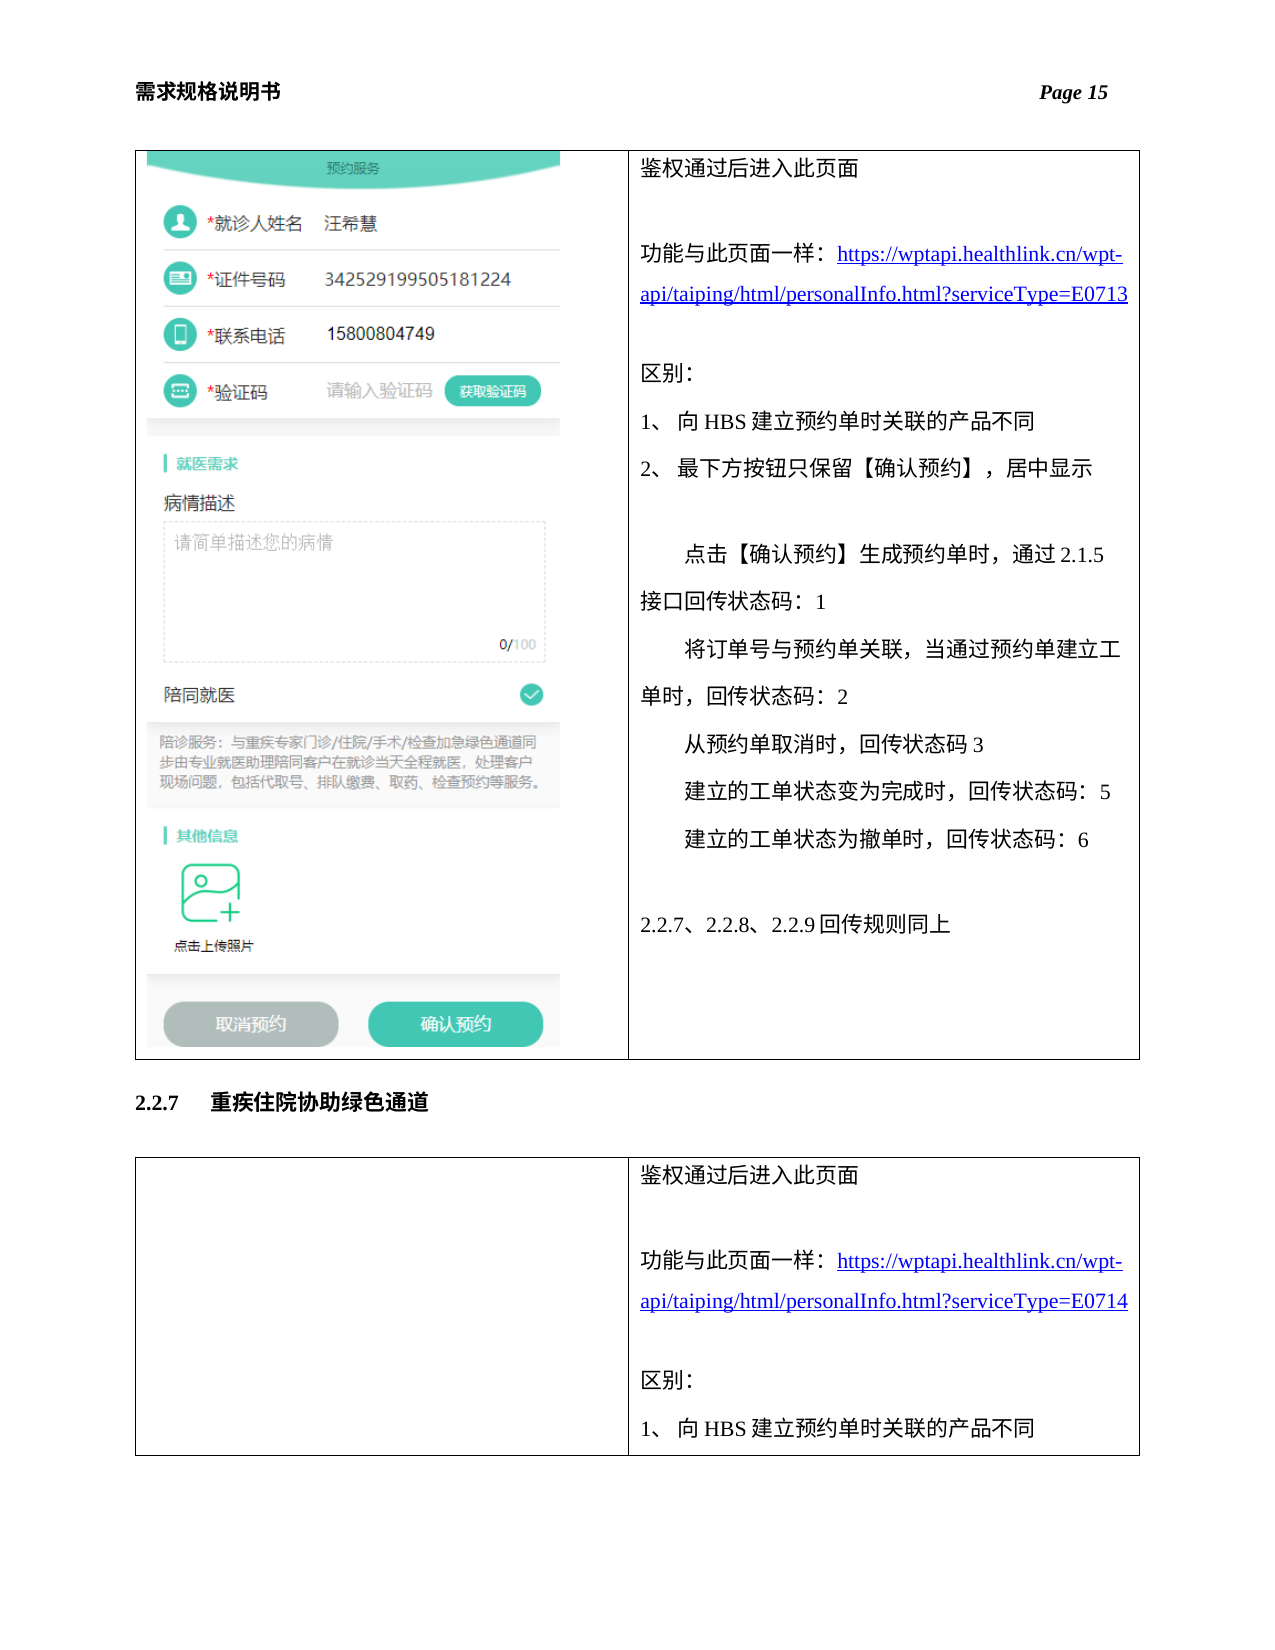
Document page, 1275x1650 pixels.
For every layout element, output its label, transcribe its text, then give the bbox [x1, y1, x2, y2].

table_header [136, 151, 628, 1059]
table_header 鉴权通过后进入此页面 功能与此页面一样：https://wptapi.healthlink.cn/wpt-api/taiping/html/personalInfo.html?serviceType=E0713 区别： 向HBS建立预约单时关联的产品不同 最下方按钮只保留【确认预约】，居中显示 点击【确认预约】生成预约单时，通过2.1.5接口回传状态码：1 将订单号与预约单关联，当通过预约单建立工单时，回传状态码：2 从预约单取消时，回传状态码3 建立的工单状态变为完成时，回传状态码：5 建立的工单状态为撤单时，回传状态码：6 2.2.7、2.2.8、2.2.9回传规则同上 [629, 151, 1139, 1059]
picture [146, 151, 561, 1047]
table_header [136, 1158, 628, 1455]
subtitle 重疾住院协助绿色通道 [135, 1085, 1140, 1116]
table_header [629, 1158, 1139, 1455]
